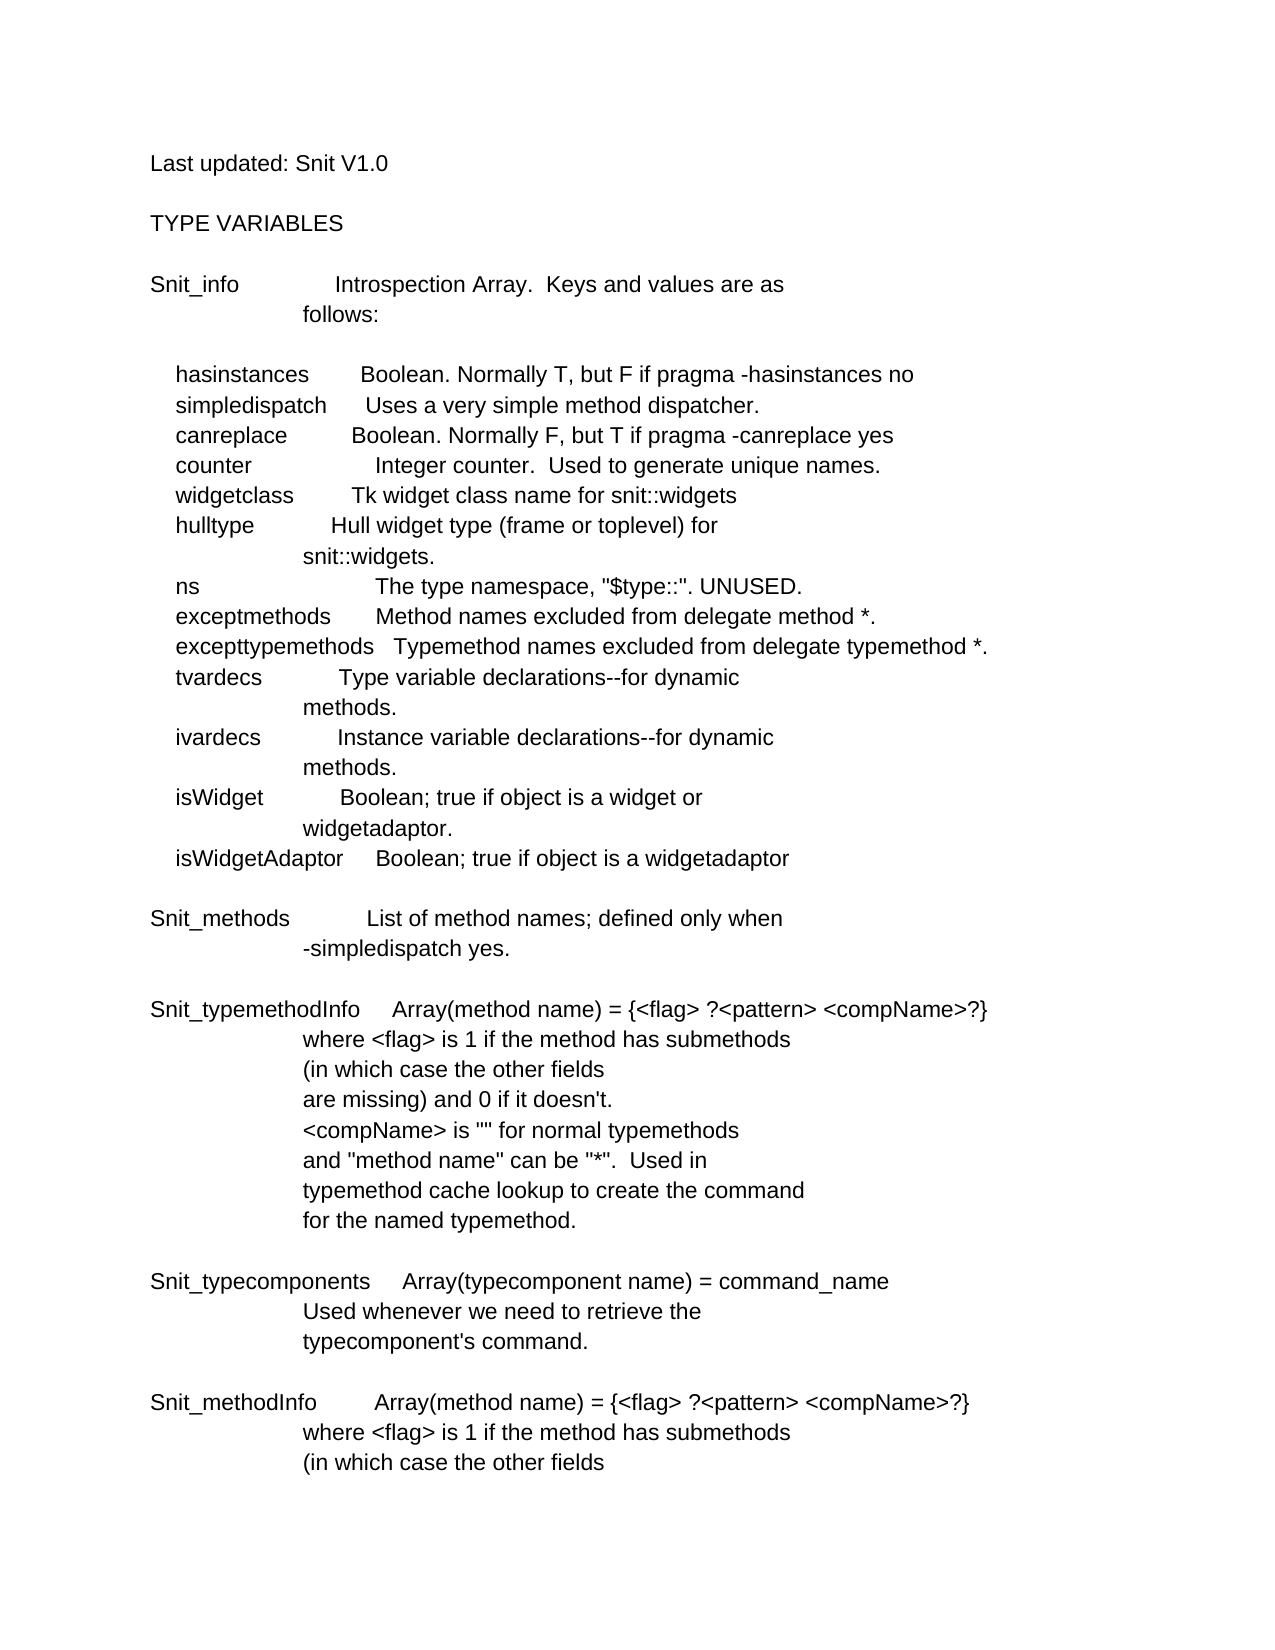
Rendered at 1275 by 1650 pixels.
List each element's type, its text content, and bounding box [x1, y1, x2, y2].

text isWidgetAdaptor Boolean; true if object is a widgetadaptor [150, 845, 1125, 871]
text TYPE VARIABLES [150, 210, 1125, 237]
text widgetclass Tk widget class name for snit::widgets [150, 482, 1125, 509]
text snit::widgets. [150, 543, 1125, 569]
text tvardecs Type variable declarations--for dynamic [150, 663, 1125, 690]
text exceptmethods Method names excluded from delegate method *. [150, 603, 1125, 629]
text Last updated: Snit V1.0 [150, 150, 1125, 176]
text ns The type namespace, "$type::". UNUSED. [150, 573, 1125, 599]
text (in which case the other fields [150, 1449, 1125, 1475]
text ivardecs Instance variable declarations--for dynamic [150, 724, 1125, 750]
text Used whenever we need to retrieve the [150, 1298, 1125, 1324]
text Snit_methodInfo Array(method name) = {<flag> ?<pattern> <compName>?} [150, 1388, 1125, 1415]
text and "method name" can be "*". Used in [150, 1147, 1125, 1173]
text -simpledispatch yes. [150, 935, 1125, 962]
text excepttypemethods Typemethod names excluded from delegate typemethod *. [150, 633, 1125, 660]
text for the named typemethod. [150, 1207, 1125, 1234]
text simpledispatch Uses a very simple method dispatcher. [150, 392, 1125, 418]
text Snit_info Introspection Array. Keys and values are as [150, 271, 1125, 297]
text hasinstances Boolean. Normally T, but F if pragma -hasinstances no [150, 361, 1125, 388]
text methods. [150, 754, 1125, 781]
text follows: [150, 301, 1125, 327]
text <compName> is "" for normal typemethods [150, 1117, 1125, 1143]
text Snit_typecomponents Array(typecomponent name) = command_name [150, 1268, 1125, 1294]
text Snit_methods List of method names; defined only when [150, 905, 1125, 932]
text are missing) and 0 if it doesn't. [150, 1086, 1125, 1113]
text hulltype Hull widget type (frame or toplevel) for [150, 512, 1125, 539]
text where <flag> is 1 if the method has submethods [150, 1026, 1125, 1052]
text typecomponent's command. [150, 1328, 1125, 1354]
text typemethod cache lookup to create the command [150, 1177, 1125, 1203]
text where <flag> is 1 if the method has submethods [150, 1419, 1125, 1445]
text methods. [150, 694, 1125, 720]
text (in which case the other fields [150, 1056, 1125, 1083]
text Snit_typemethodInfo Array(method name) = {<flag> ?<pattern> <compName>?} [150, 996, 1125, 1022]
text isWidget Boolean; true if object is a widget or [150, 784, 1125, 811]
text canreplace Boolean. Normally F, but T if pragma -canreplace yes [150, 422, 1125, 448]
text counter Integer counter. Used to generate unique names. [150, 452, 1125, 478]
text widgetadaptor. [150, 814, 1125, 841]
